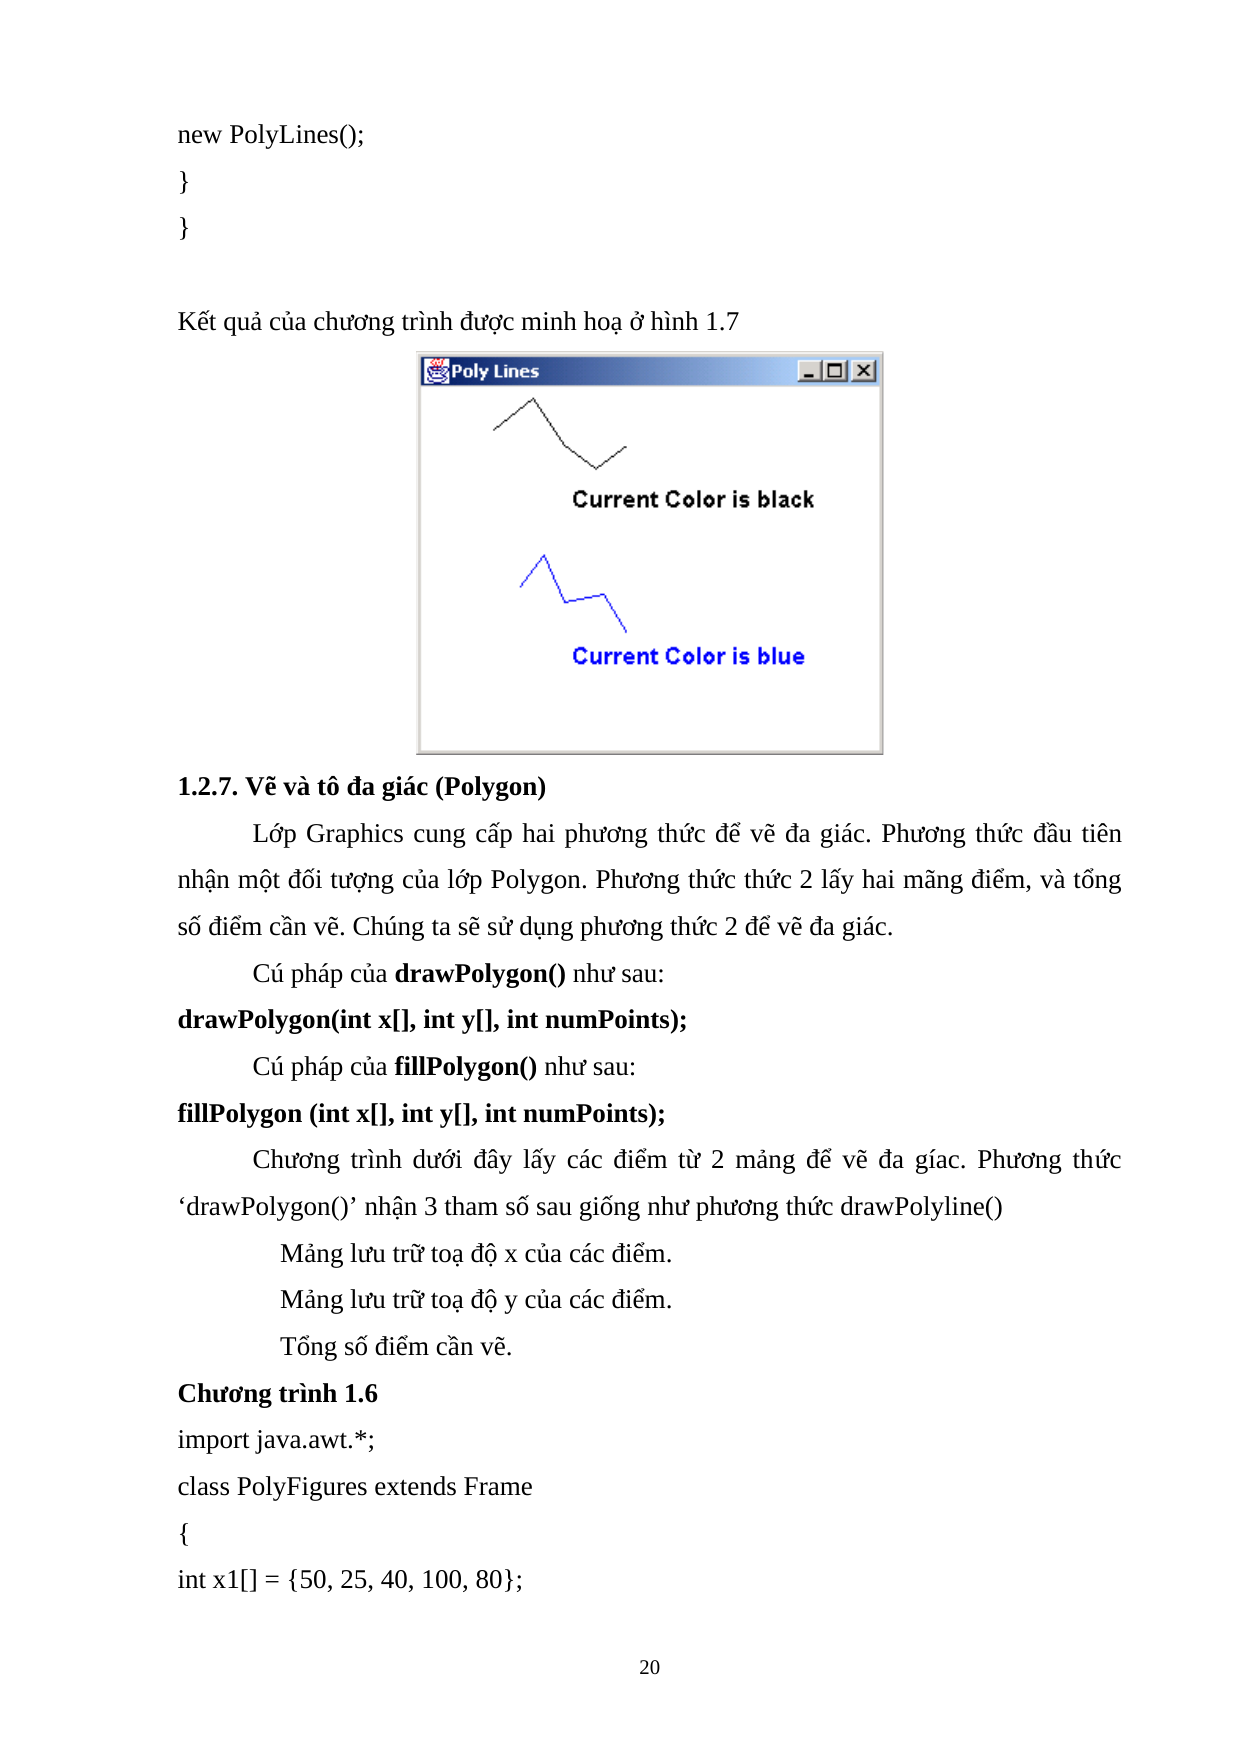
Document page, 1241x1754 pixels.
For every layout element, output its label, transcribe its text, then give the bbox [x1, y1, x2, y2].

text 􀂾 Tổng số điểm cần vẽ. [252, 1330, 1122, 1361]
text Kết quả của chương trình được minh hoạ ở hình 1.7 [177, 305, 1122, 336]
text 1.2.7. Vẽ và tô đa giác (Polygon) [177, 770, 1122, 801]
text 􀂾 Mảng lưu trữ toạ độ x của các điểm. [252, 1237, 1122, 1268]
text fillPolygon (int x[], int y[], int numPoints); [177, 1097, 1122, 1128]
text Chương trình dưới đây lấy các điểm từ 2 mảng để vẽ đa gíac. Phương thức ‘drawPolygon()’ nhận 3 tham số sau giống như phương thức drawPolyline() [177, 1143, 1122, 1221]
text int x1[] = {50, 25, 40, 100, 80}; [177, 1563, 1122, 1595]
text { [177, 1517, 1122, 1548]
text drawPolygon(int x[], int y[], int numPoints); [177, 1003, 1122, 1035]
text } [177, 211, 1122, 243]
text } [177, 165, 1122, 196]
text import java.awt.*; [177, 1423, 1122, 1455]
text Cú pháp của drawPolygon() như sau: [177, 957, 1122, 988]
text 􀂾 Mảng lưu trữ toạ độ y của các điểm. [252, 1283, 1122, 1315]
text Lớp Graphics cung cấp hai phương thức để vẽ đa giác. Phương thức đầu tiên nhận một đối tượng của lớp Polygon. Phương thức thức 2 lấy hai mãng điểm, và tổng số điểm cần vẽ. Chúng ta sẽ sử dụng phương thức 2 để vẽ đa giác. [177, 817, 1122, 941]
text Cú pháp của fillPolygon() như sau: [177, 1050, 1122, 1081]
text Chương trình 1.6 [177, 1377, 1122, 1408]
text class PolyFigures extends Frame [177, 1470, 1122, 1501]
text new PolyLines(); [177, 118, 1122, 149]
